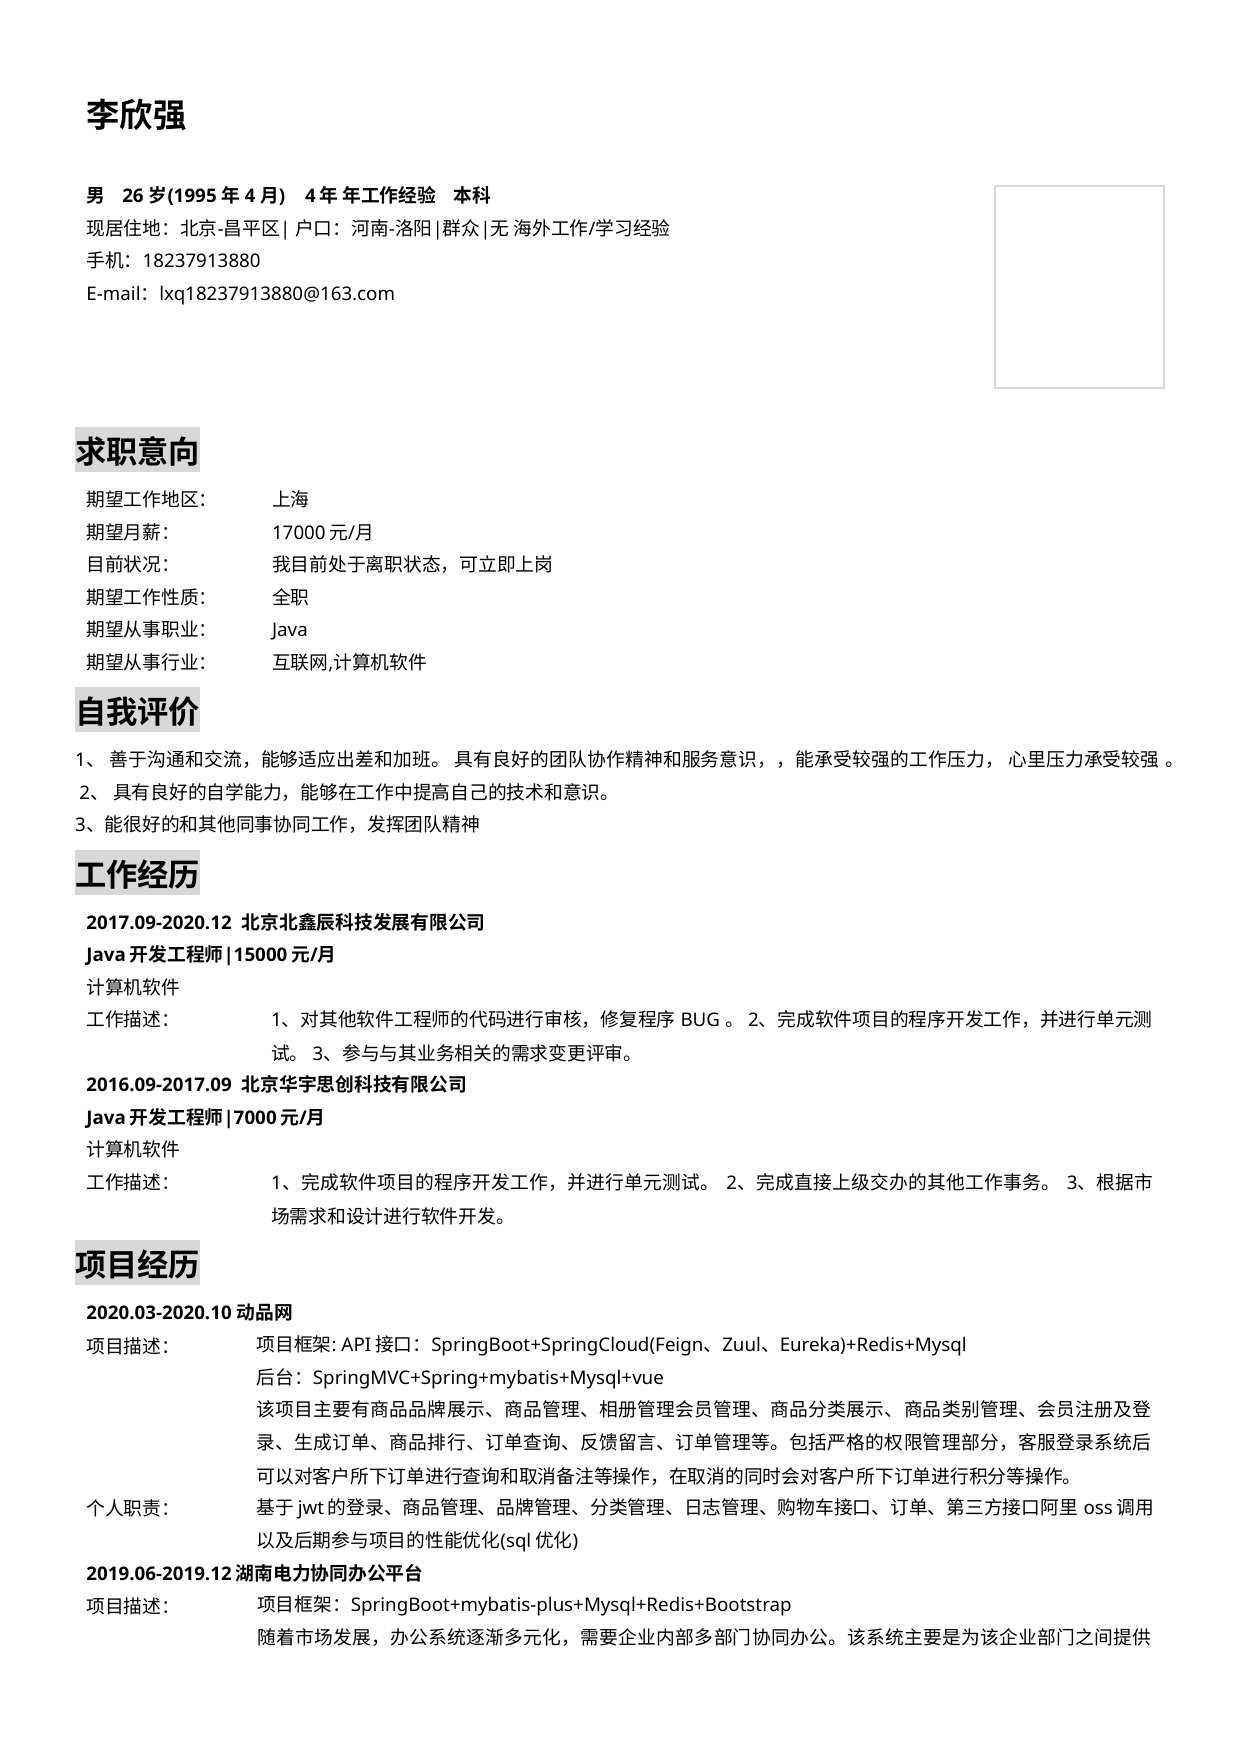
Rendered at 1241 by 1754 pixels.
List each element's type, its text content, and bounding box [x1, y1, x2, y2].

table_cell 男 26 岁(1995 年 4 月) 4年 年工作经验 本科 现居住地：北京-昌平区| 户口：河南-洛阳|群众|无 海外工作/学习经验 [75, 178, 984, 243]
table_header 2020.03-2020.10 动品网 [75, 1295, 1165, 1327]
table_cell 基于jwt的登录、商品管理、品牌管理、分类管理、日志管理、购物车接口、订单、第三方接口阿里oss调用以及后期参与项目的性能优化(sql优化) [245, 1490, 1165, 1555]
table_header [75, 81, 1188, 178]
text 1、 善于沟通和交流，能够适应出差和加班。 具有良好的团队协作精神和服务意识，，能承受较强的工作压力， 心里压力承受较强。 2、 具有良好的自学能力，能够在工作中提高自己的技术和意识。 [75, 742, 1165, 807]
table_header 2019.06-2019.12湖南电力协同办公平台 [75, 1555, 1165, 1587]
text 3、能很好的和其他同事协同工作，发挥团队精神 [75, 807, 1165, 840]
table_cell 项目框架: API接口：SpringBoot+SpringCloud(Feign、Zuul、Eureka)+Redis+Mysql 后台：SpringMVC+Spring+mybatis+Mysql+vue 该项目主要有商品品牌展示、商品管理、相册管理会员管理、商品分类展示、商品类别管理、会员注册及登录、生成订单、商品排行、订单查询、反馈留言、订单管理等。包括严格的权限管理部分，客服登录系统后可以对客户所下订单进行查询和取消备注等操作，在取消的同时会对客户所下订单进行积分等操作。 [245, 1328, 1165, 1490]
table_cell 工作描述： [75, 1003, 259, 1067]
table_cell 手机：18237913880 E-mail：lxq18237913880@163.com [75, 243, 984, 417]
table_cell 17000元/月 [261, 515, 1165, 547]
table_cell 全职 [261, 580, 1165, 612]
table_cell 计算机软件 [75, 1133, 1165, 1165]
text 求职意向 [75, 417, 1165, 482]
table_cell Java开发工程师|7000元/月 [75, 1100, 1165, 1132]
table_cell 计算机软件 [75, 970, 1165, 1002]
table_cell [984, 178, 1188, 417]
table_cell 我目前处于离职状态，可立即上岗 [261, 548, 1165, 580]
table_cell 项目描述： [75, 1328, 245, 1490]
table_header 上海 [261, 483, 1165, 515]
table_cell 期望工作性质： [75, 580, 261, 612]
table_cell Java开发工程师|15000元/月 [75, 938, 1165, 970]
table_cell Java [261, 613, 1165, 645]
text 自我评价 [75, 677, 1165, 742]
table_cell 期望从事职业： [75, 613, 261, 645]
table_header 期望工作地区： [75, 483, 261, 515]
table_cell 目前状况： [75, 548, 261, 580]
table_cell 互联网,计算机软件 [261, 645, 1165, 677]
text 工作经历 [75, 840, 1165, 905]
table_cell 工作描述： [75, 1165, 259, 1230]
table_cell 项目描述： [75, 1588, 246, 1652]
table_header 2016.09-2017.09 北京华宇思创科技有限公司 [75, 1068, 1165, 1100]
table_header 2017.09-2020.12 北京北鑫辰科技发展有限公司 [75, 905, 1165, 937]
text 项目经历 [75, 1230, 1165, 1295]
table_cell 期望月薪： [75, 515, 261, 547]
table_cell 期望从事行业： [75, 645, 261, 677]
table_cell 个人职责： [75, 1490, 245, 1555]
table_cell 1、对其他软件工程师的代码进行审核，修复程序BUG 。 2、完成软件项目的程序开发工作，并进行单元测试。 3、参与与其业务相关的需求变更评审。 [260, 1003, 1165, 1067]
table_cell 1、完成软件项目的程序开发工作，并进行单元测试。 2、完成直接上级交办的其他工作事务。 3、根据市场需求和设计进行软件开发。 [260, 1165, 1165, 1230]
